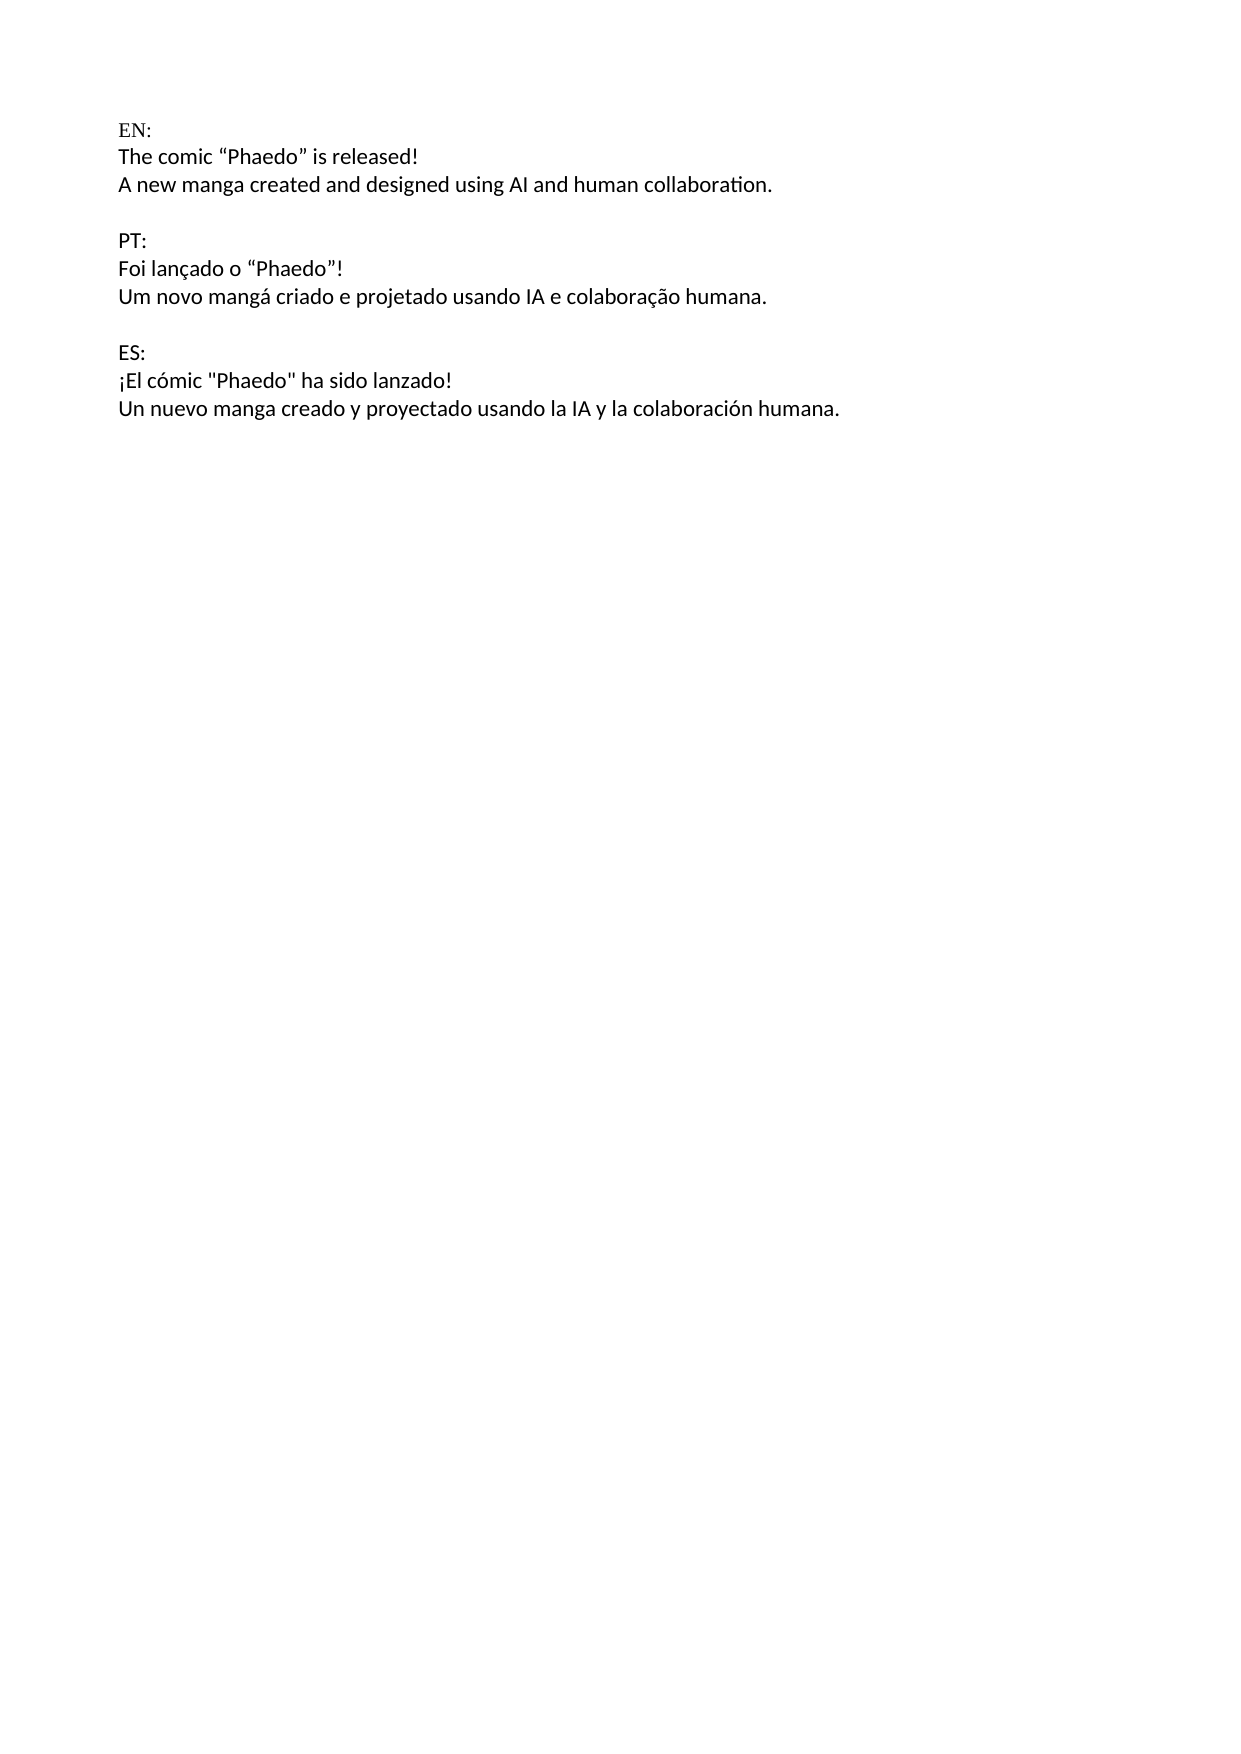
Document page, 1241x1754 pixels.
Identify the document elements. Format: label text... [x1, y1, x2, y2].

text Um novo mangá criado e projetado usando IA e colaboração humana. [118, 282, 1122, 310]
text A new manga created and designed using AI and human collaboration. [118, 170, 1122, 198]
text EN: [118, 118, 1122, 142]
text The comic “Phaedo” is released! [118, 142, 1122, 170]
text PT: [118, 226, 1122, 254]
text ES: [118, 338, 1122, 366]
text ¡El cómic "Phaedo" ha sido lanzado! [118, 366, 1122, 394]
text Un nuevo manga creado y proyectado usando la IA y la colaboración humana. [118, 394, 1122, 422]
text Foi lançado o “Phaedo”! [118, 254, 1122, 282]
